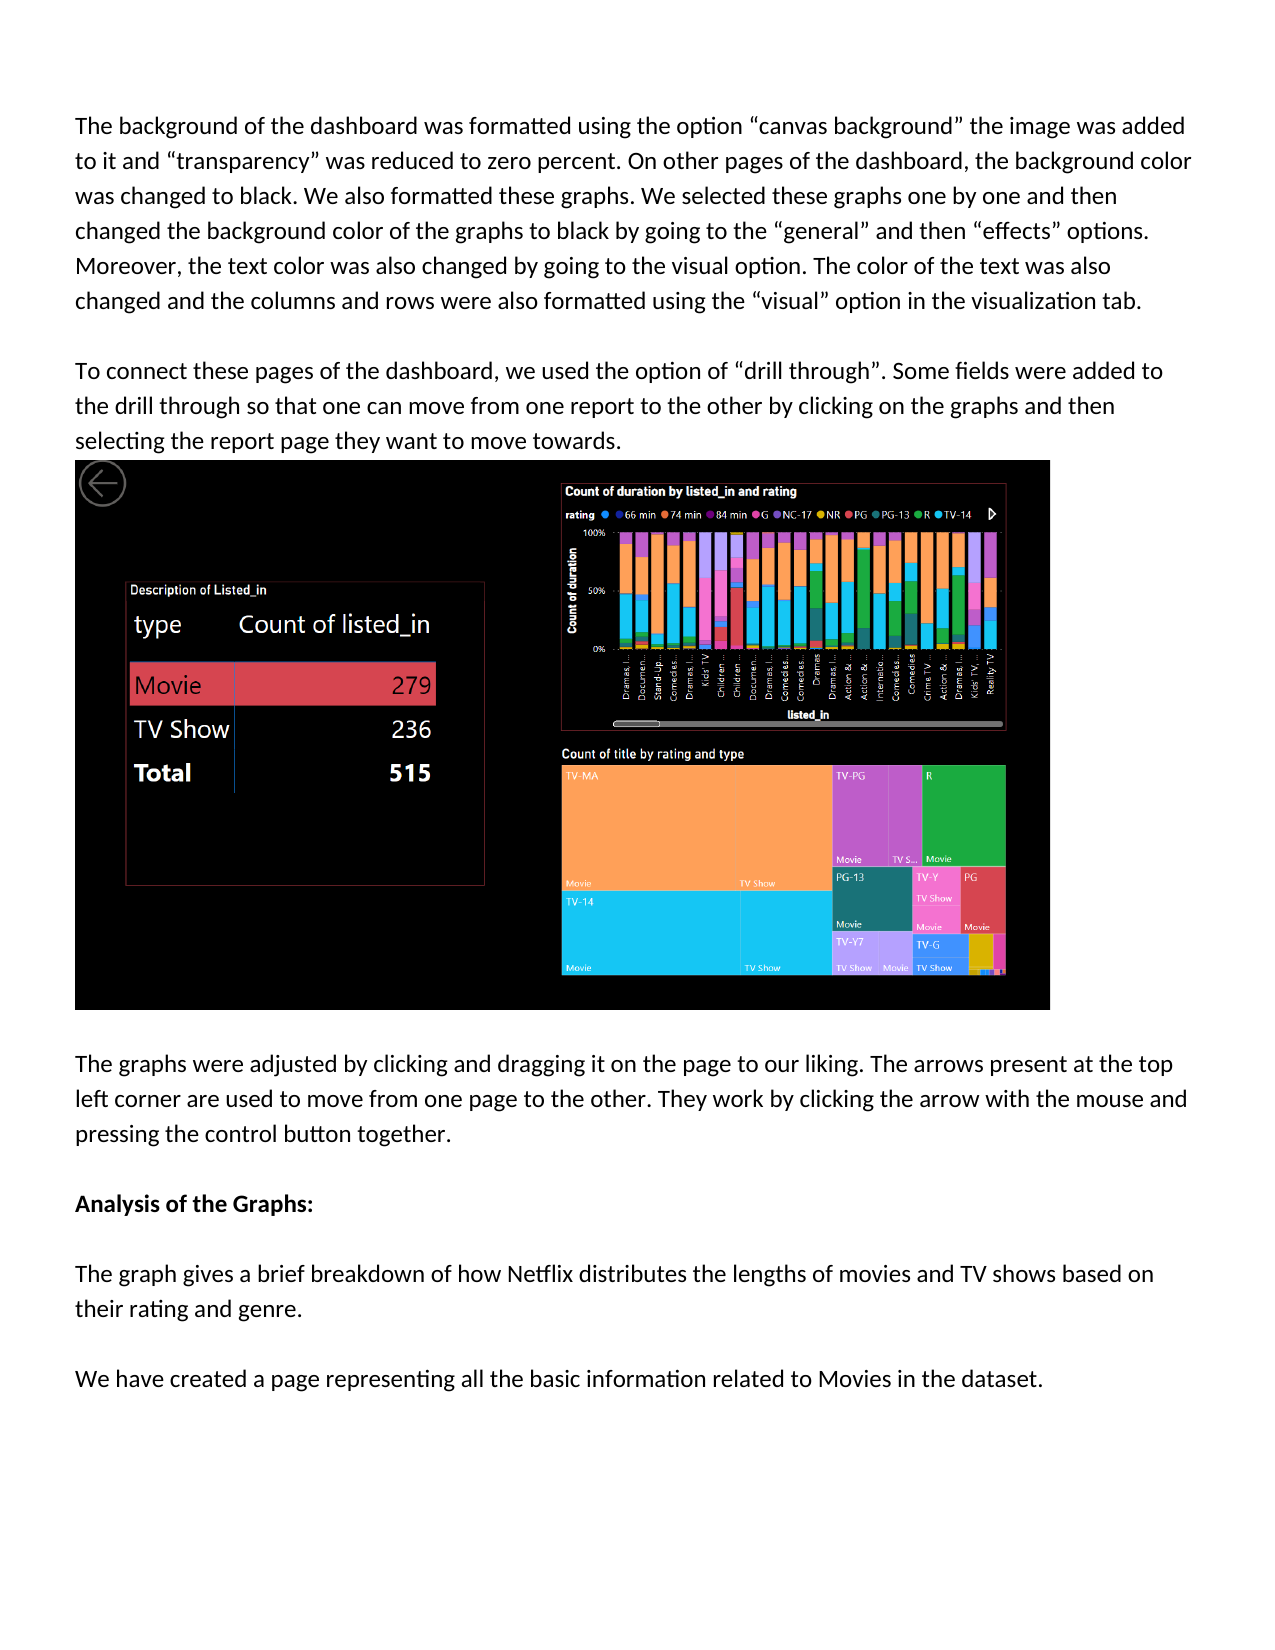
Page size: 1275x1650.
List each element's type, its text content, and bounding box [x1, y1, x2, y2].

text Analysis of the Graphs: [75, 1189, 1200, 1219]
text The graph gives a brief breakdown of how Netflix distributes the lengths of movies and TV shows based on their rating and genre. [75, 1259, 1200, 1324]
text The background of the dashboard was formatted using the option “canvas background” the image was added to it and “transparency” was reduced to zero percent. On other pages of the dashboard, the background color was changed to black. We also formatted these graphs. We selected these graphs one by one and then changed the background color of the graphs to black by going to the “general” and then “effects” options. Moreover, the text color was also changed by going to the visual option. The color of the text was also changed and the columns and rows were also formatted using the “visual” option in the visualization tab. [75, 110, 1200, 316]
picture [75, 460, 1050, 1010]
text We have created a page representing all the basic information related to Movies in the dataset. [75, 1364, 1200, 1394]
text The graphs were adjusted by clicking and dragging it on the page to our liking. The arrows present at the top left corner are used to move from one page to the other. They work by clicking the arrow with the mouse and pressing the control button together. [75, 1049, 1200, 1149]
text To connect these pages of the dashboard, we used the option of “drill through”. Some fields were added to the drill through so that one can move from one report to the other by clicking on the graphs and then selecting the report page they want to move towards. [75, 355, 1200, 456]
